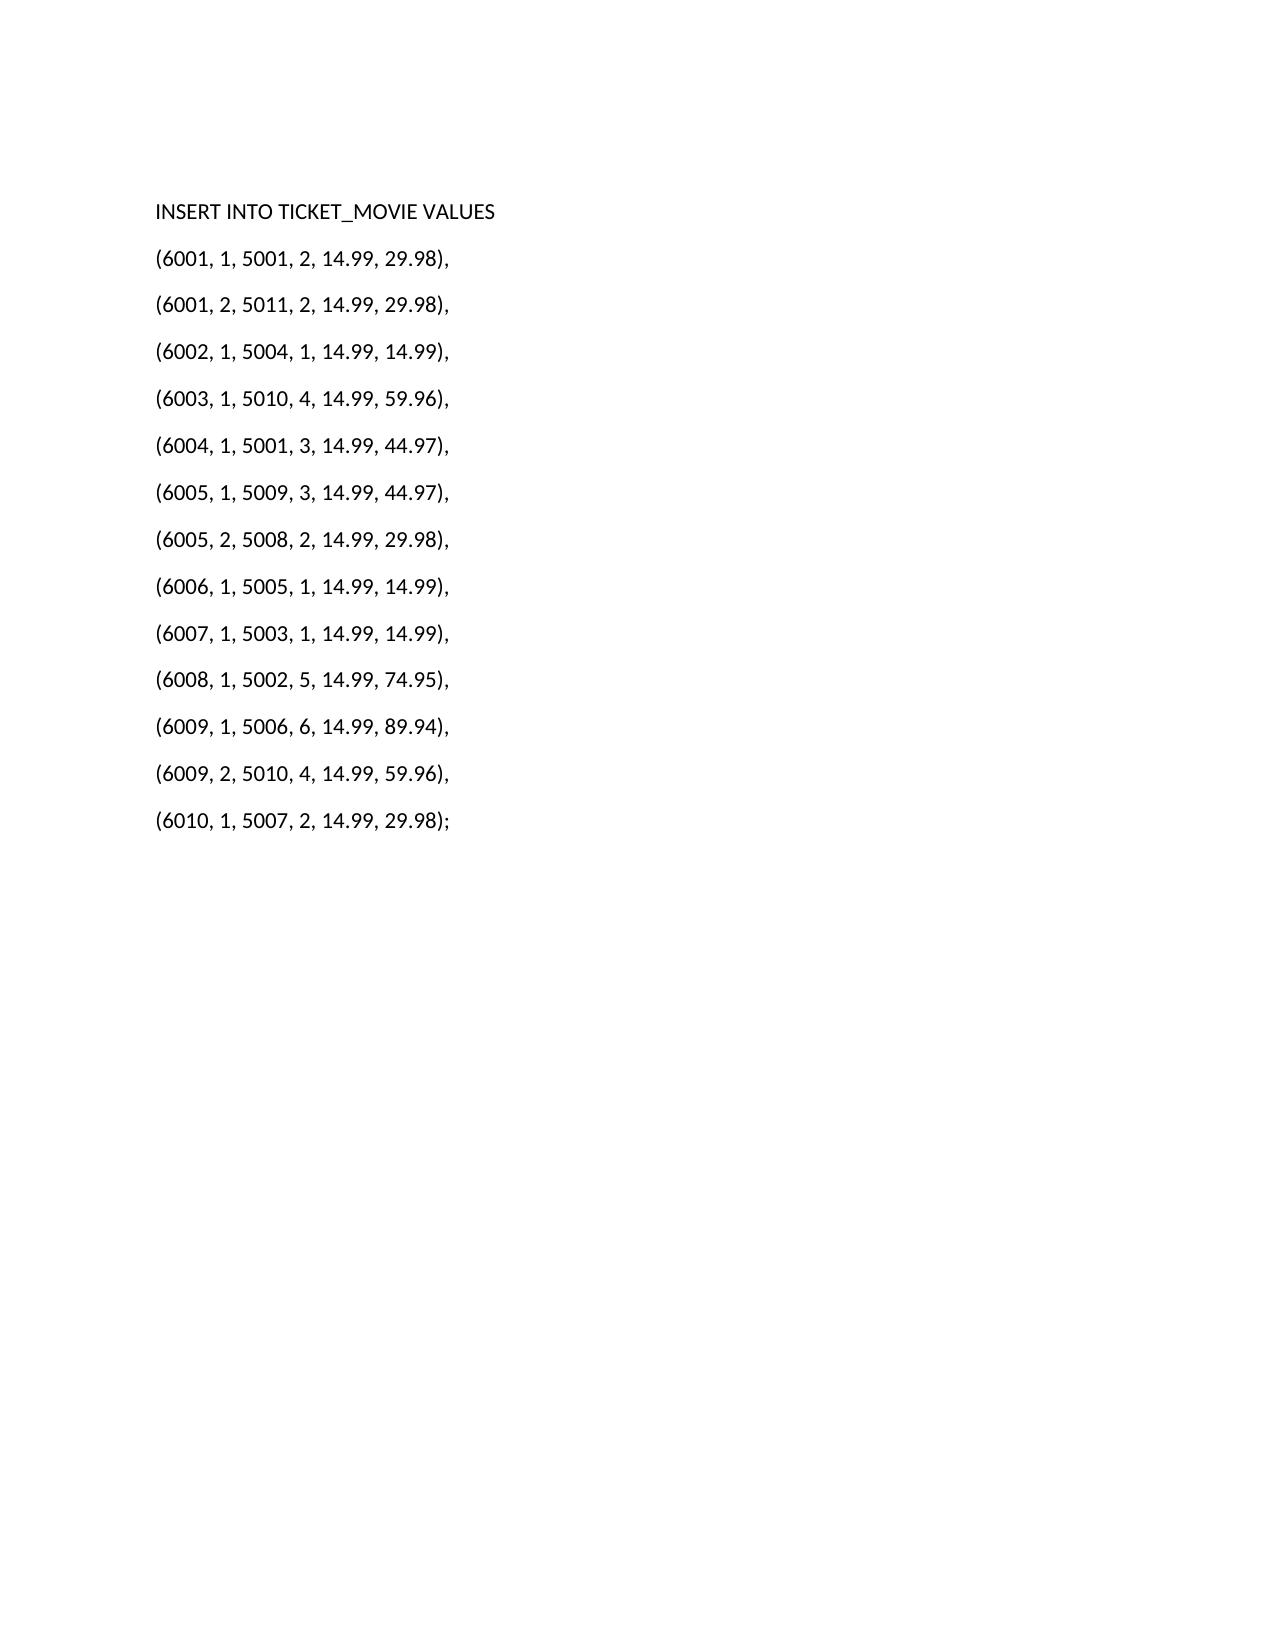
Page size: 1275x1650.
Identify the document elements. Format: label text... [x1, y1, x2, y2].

text (6002, 1, 5004, 1, 14.99, 14.99), [150, 337, 1125, 366]
text (6001, 2, 5011, 2, 14.99, 29.98), [150, 291, 1125, 319]
text (6009, 2, 5010, 4, 14.99, 59.96), [150, 759, 1125, 787]
text (6009, 1, 5006, 6, 14.99, 89.94), [150, 712, 1125, 741]
text (6003, 1, 5010, 4, 14.99, 59.96), [150, 384, 1125, 412]
text (6006, 1, 5005, 1, 14.99, 14.99), [150, 572, 1125, 600]
text (6010, 1, 5007, 2, 14.99, 29.98); [150, 806, 1125, 834]
text (6004, 1, 5001, 3, 14.99, 44.97), [150, 431, 1125, 459]
text (6005, 2, 5008, 2, 14.99, 29.98), [150, 525, 1125, 553]
text (6001, 1, 5001, 2, 14.99, 29.98), [150, 244, 1125, 272]
text INSERT INTO TICKET_MOVIE VALUES [150, 197, 1125, 225]
text (6007, 1, 5003, 1, 14.99, 14.99), [150, 619, 1125, 647]
text (6005, 1, 5009, 3, 14.99, 44.97), [150, 478, 1125, 506]
text (6008, 1, 5002, 5, 14.99, 74.95), [150, 666, 1125, 694]
